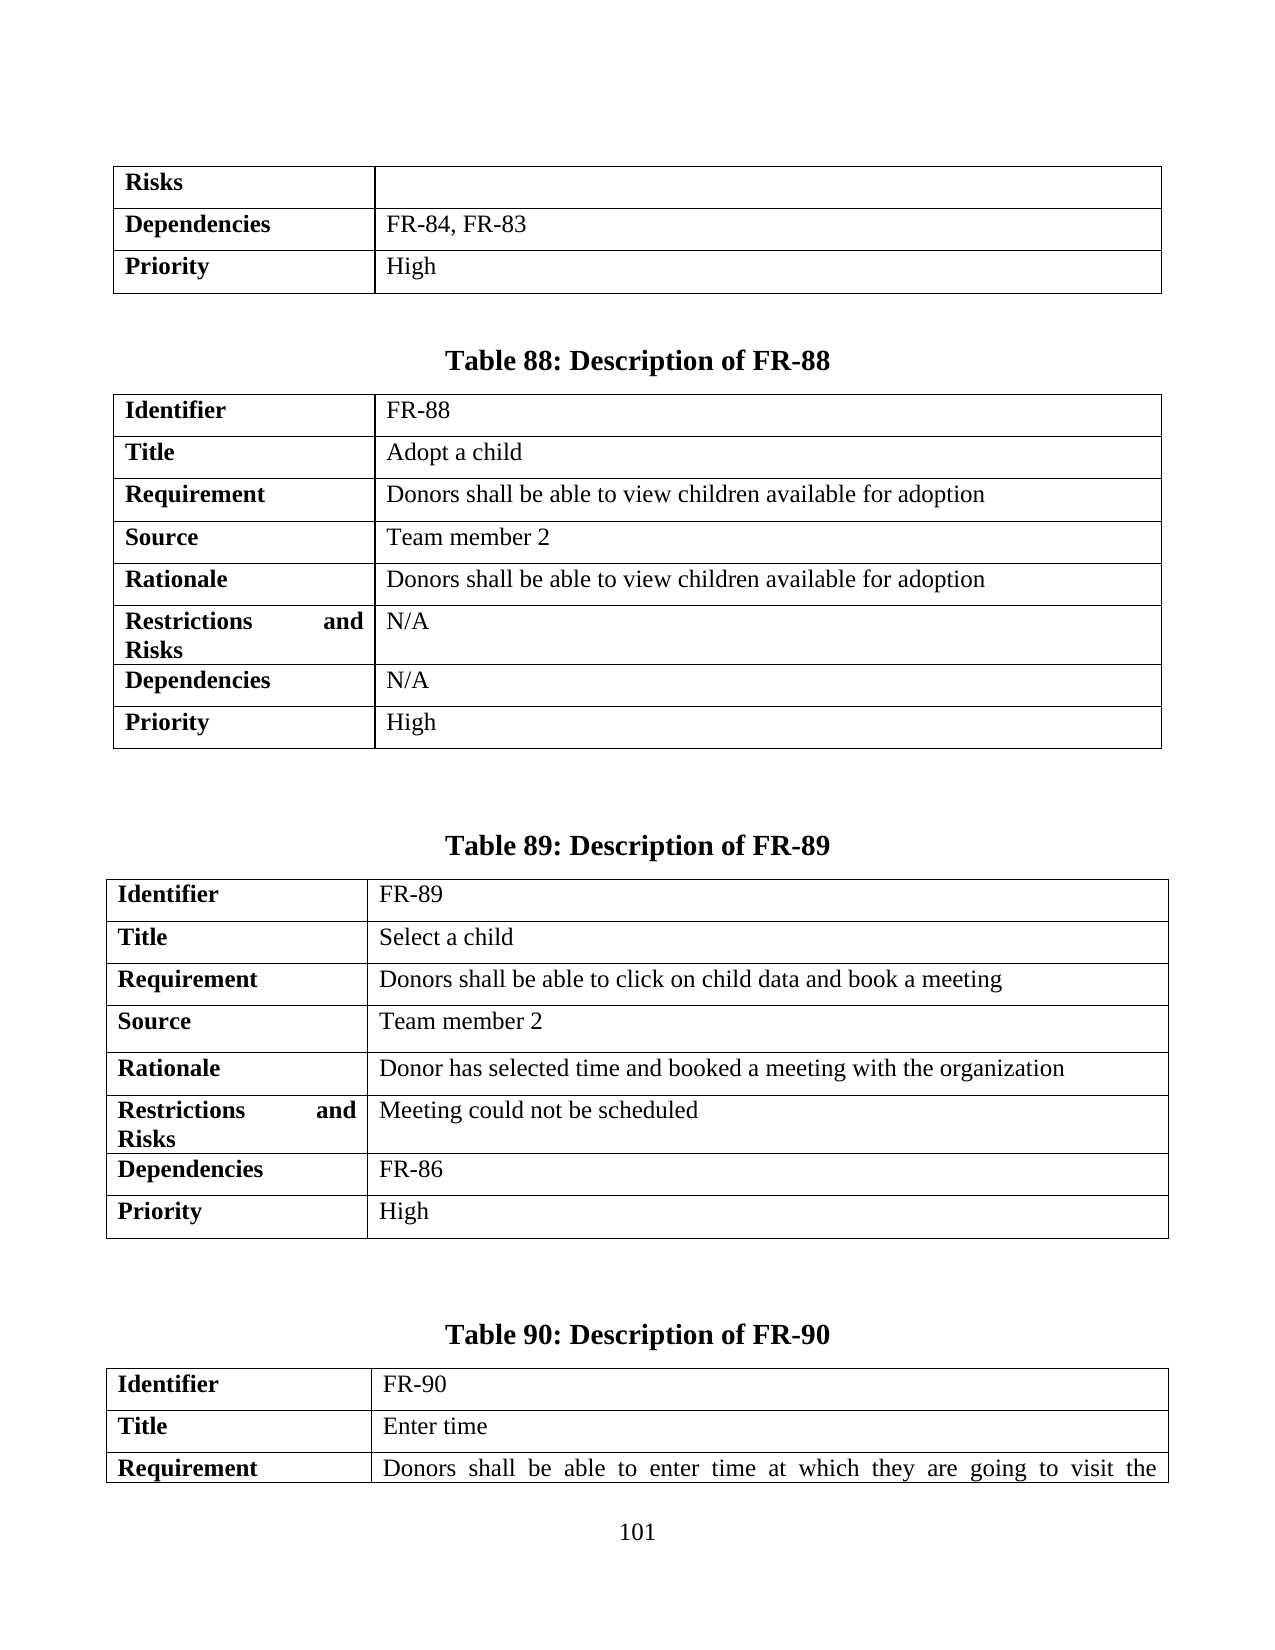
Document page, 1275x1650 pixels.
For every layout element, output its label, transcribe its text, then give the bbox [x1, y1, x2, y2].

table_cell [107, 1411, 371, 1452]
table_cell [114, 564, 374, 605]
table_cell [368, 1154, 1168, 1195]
subtitle Table 90: Description of FR-90 [120, 1317, 1155, 1351]
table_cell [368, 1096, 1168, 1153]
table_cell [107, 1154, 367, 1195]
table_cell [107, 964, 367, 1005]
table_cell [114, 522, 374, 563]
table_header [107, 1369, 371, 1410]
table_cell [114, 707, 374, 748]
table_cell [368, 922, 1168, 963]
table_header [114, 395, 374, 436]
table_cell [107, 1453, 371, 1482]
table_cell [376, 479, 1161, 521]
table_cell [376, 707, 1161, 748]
subtitle Table 89: Description of FR-89 [120, 828, 1155, 862]
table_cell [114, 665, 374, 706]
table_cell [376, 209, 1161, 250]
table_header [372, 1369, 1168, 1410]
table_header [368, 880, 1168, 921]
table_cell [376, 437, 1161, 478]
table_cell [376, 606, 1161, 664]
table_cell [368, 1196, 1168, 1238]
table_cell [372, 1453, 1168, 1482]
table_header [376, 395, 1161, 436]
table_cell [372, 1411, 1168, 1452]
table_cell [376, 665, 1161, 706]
subtitle Table 88: Description of FR-88 [120, 343, 1155, 377]
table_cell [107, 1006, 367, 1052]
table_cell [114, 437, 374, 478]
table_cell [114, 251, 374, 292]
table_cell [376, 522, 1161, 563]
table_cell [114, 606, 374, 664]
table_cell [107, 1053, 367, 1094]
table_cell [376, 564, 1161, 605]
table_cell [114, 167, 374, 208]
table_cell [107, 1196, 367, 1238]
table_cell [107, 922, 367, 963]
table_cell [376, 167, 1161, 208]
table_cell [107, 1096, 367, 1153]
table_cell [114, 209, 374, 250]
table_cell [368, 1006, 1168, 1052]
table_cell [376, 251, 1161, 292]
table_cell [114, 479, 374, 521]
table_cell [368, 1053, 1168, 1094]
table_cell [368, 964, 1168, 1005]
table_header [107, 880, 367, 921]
